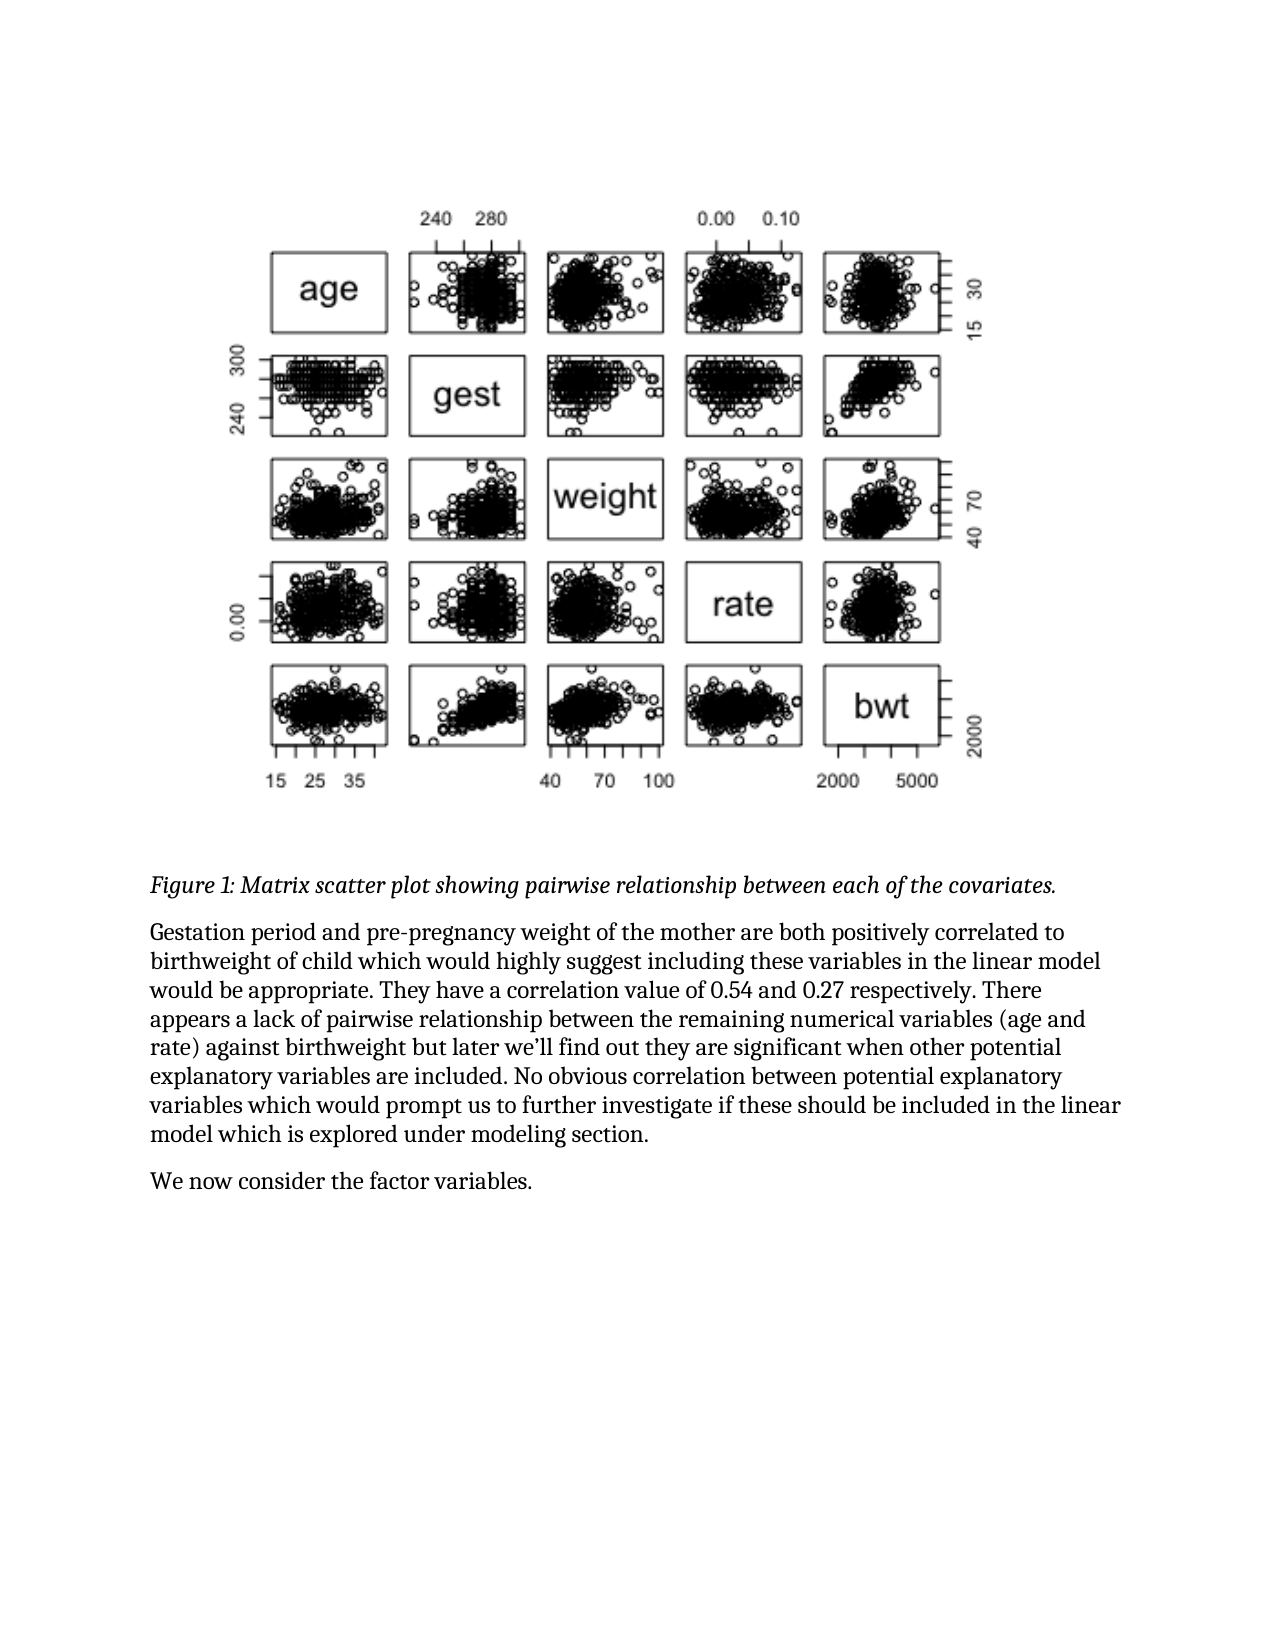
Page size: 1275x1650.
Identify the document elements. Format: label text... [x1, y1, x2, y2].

text Gestation period and pre-pregnancy weight of the mother are both positively correlated to birthweight of child which would highly suggest including these variables in the linear model would be appropriate. They have a correlation value of 0.54 and 0.27 respectively. There appears a lack of pairwise relationship between the remaining numerical variables (age and rate) against birthweight but later we’ll find out they are significant when other potential explanatory variables are included. No obvious correlation between potential explanatory variables which would prompt us to further investigate if these should be included in the linear model which is explored under modeling section. [150, 918, 1125, 1148]
text We now consider the factor variables. [150, 1167, 1125, 1196]
text Figure 1: Matrix scatter plot showing pairwise relationship between each of the covariates. [150, 871, 1125, 899]
picture [168, 150, 1044, 850]
